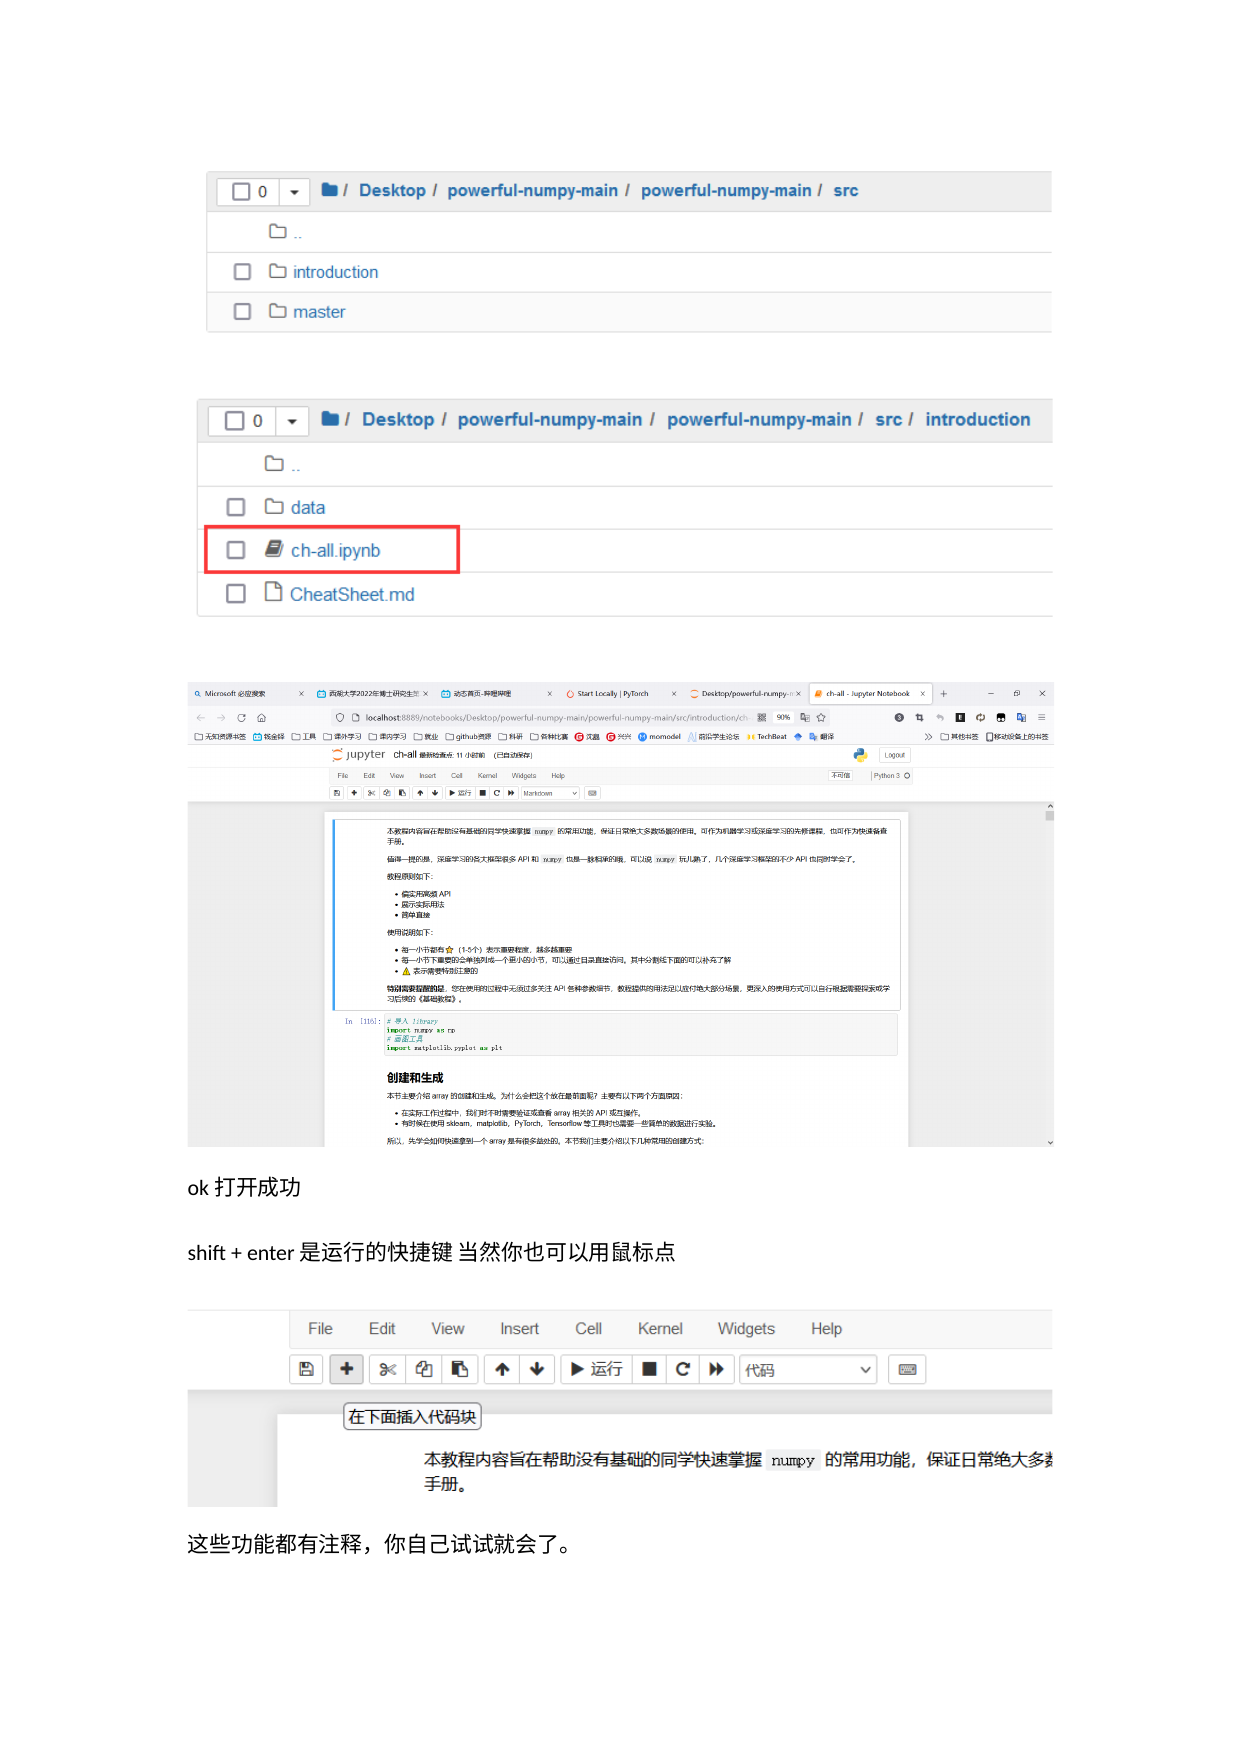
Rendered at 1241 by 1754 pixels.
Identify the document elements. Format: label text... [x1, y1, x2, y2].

text shift + enter 是运行的快捷键 当然你也可以用鼠标点 [187, 1234, 1053, 1267]
picture [187, 1299, 1053, 1507]
text ok 打开成功 [187, 1169, 1053, 1202]
picture [187, 682, 1055, 1147]
text 这些功能都有注释，你自己试试就会了。 [187, 1527, 1053, 1559]
picture [187, 389, 1053, 677]
picture [187, 162, 1052, 361]
